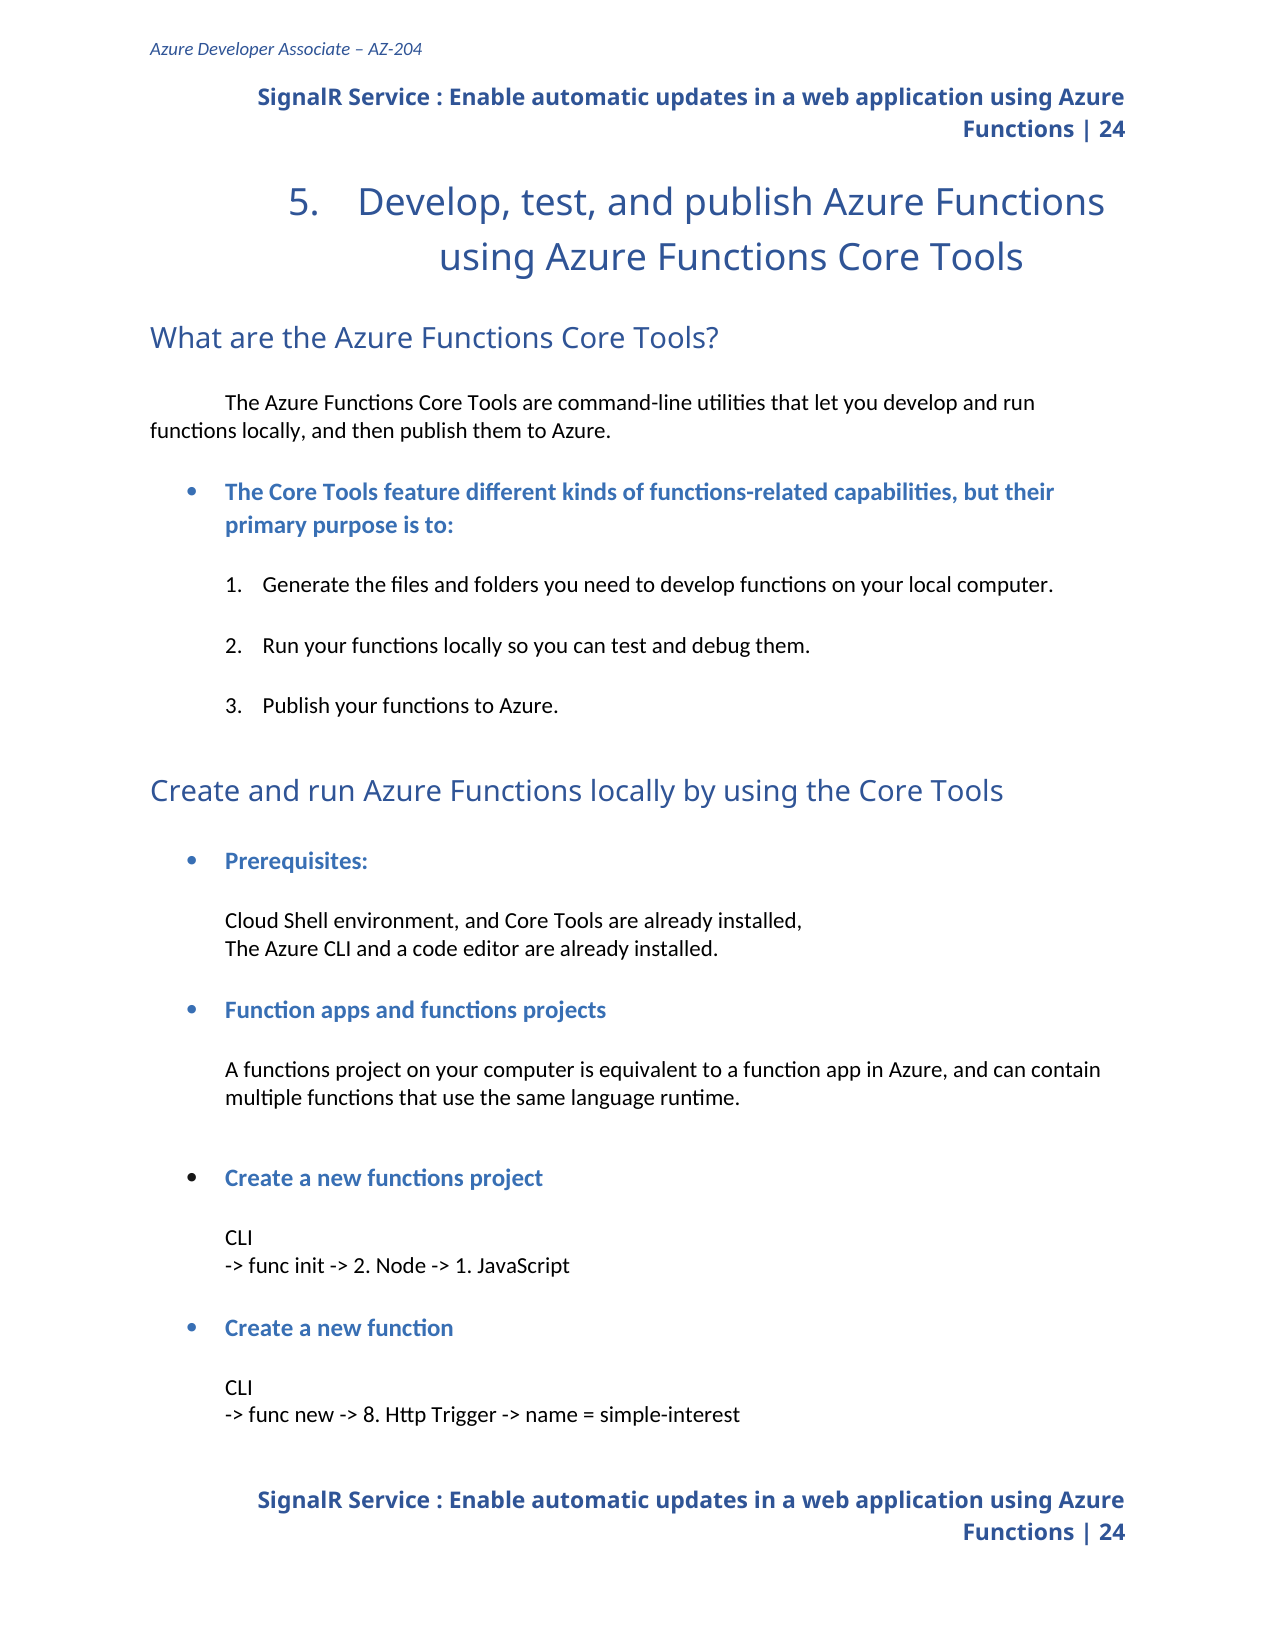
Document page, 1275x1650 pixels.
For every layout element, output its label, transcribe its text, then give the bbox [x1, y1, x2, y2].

list Publish your functions to Azure. [225, 691, 1125, 719]
subtitle Develop, test, and publish Azure Functions using Azure Functions Core Tools [300, 175, 1125, 281]
text The Azure Functions Core Tools are command-line utilities that let you develop and run functions locally, and then publish them to Azure. [150, 388, 1125, 444]
text The Azure CLI and a code editor are already installed. [150, 934, 1125, 962]
list Generate the files and folders you need to develop functions on your local computer. [225, 570, 1125, 598]
text -> func new -> 8. Http Trigger -> name = simple-interest [225, 1401, 1125, 1429]
text -> func init -> 2. Node -> 1. JavaScript [150, 1251, 1125, 1279]
text A functions project on your computer is equivalent to a function app in Azure, and can contain multiple functions that use the same language runtime. [225, 1055, 1125, 1111]
list Run your functions locally so you can test and debug them. [225, 631, 1125, 659]
subtitle Create a new functions project [187, 1162, 1125, 1193]
subtitle Prerequisites: [187, 845, 1125, 876]
text CLI [150, 1223, 1125, 1251]
text Cloud Shell environment, and Core Tools are already installed, [150, 906, 1125, 934]
subtitle Function apps and functions projects [187, 994, 1125, 1025]
subtitle Create a new function [187, 1312, 1125, 1342]
subtitle What are the Azure Functions Core Tools? [150, 317, 1125, 357]
subtitle Create and run Azure Functions locally by using the Core Tools [150, 770, 1125, 810]
text CLI [225, 1373, 1125, 1401]
subtitle The Core Tools feature different kinds of functions-related capabilities, but their primary purpose is to: [187, 476, 1125, 540]
